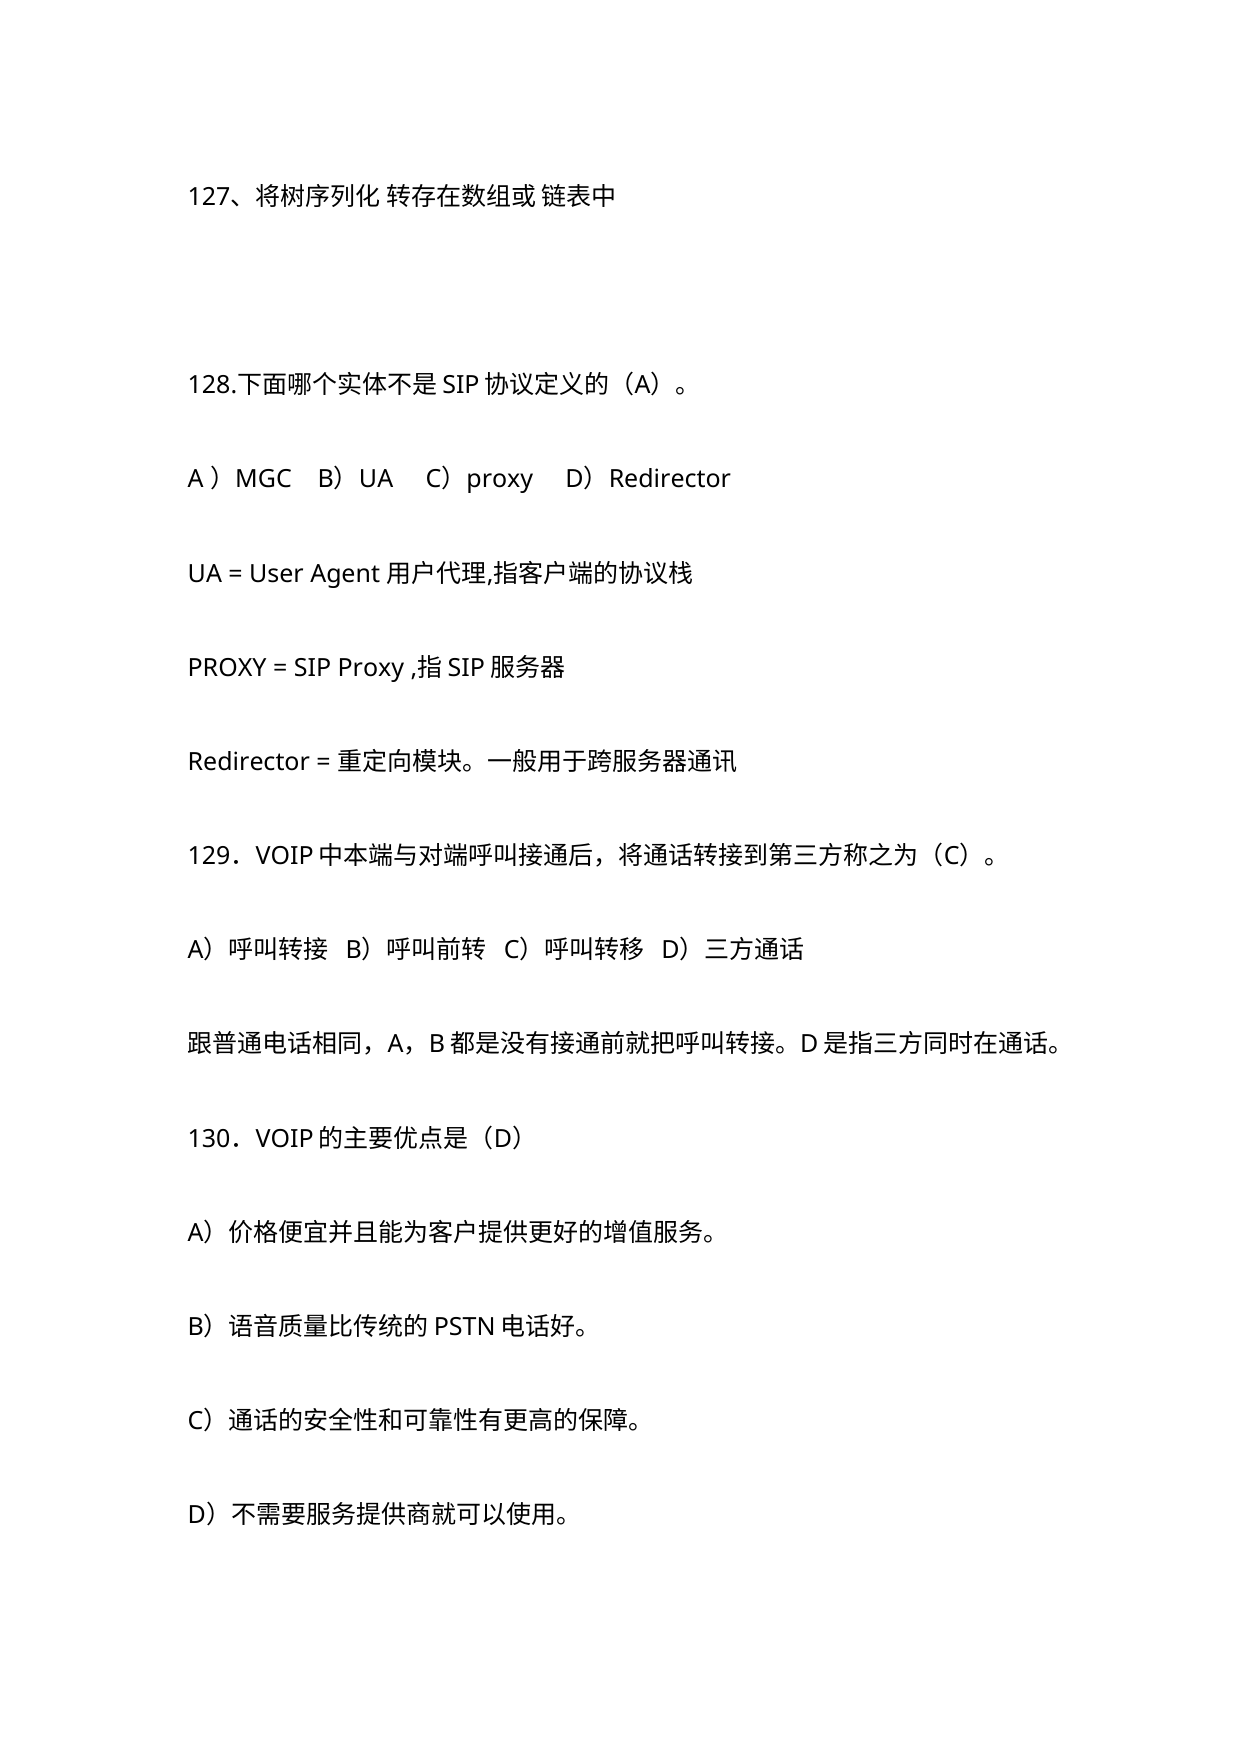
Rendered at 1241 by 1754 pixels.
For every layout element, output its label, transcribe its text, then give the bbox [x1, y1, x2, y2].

text 127、将树序列化 转存在数组或 链表中 [187, 162, 1053, 227]
text B）语音质量比传统的PSTN电话好。 [187, 1292, 1053, 1357]
text C）通话的安全性和可靠性有更高的保障。 [187, 1386, 1053, 1451]
text 130．VOIP的主要优点是（D） [187, 1104, 1053, 1169]
text A）价格便宜并且能为客户提供更好的增值服务。 [187, 1198, 1053, 1263]
text Redirector = 重定向模块。一般用于跨服务器通讯 [187, 727, 1053, 792]
text 128.下面哪个实体不是SIP协议定义的（A）。 [187, 350, 1053, 415]
text 跟普通电话相同，A，B都是没有接通前就把呼叫转接。D是指三方同时在通话。 [187, 1009, 1053, 1074]
text PROXY = SIP Proxy ,指SIP服务器 [187, 633, 1053, 698]
text D）不需要服务提供商就可以使用。 [187, 1480, 1053, 1545]
text 129．VOIP中本端与对端呼叫接通后，将通话转接到第三方称之为（C）。 [187, 821, 1053, 886]
text A）呼叫转接 B）呼叫前转 C）呼叫转移 D）三方通话 [187, 915, 1053, 980]
text A ）MGC B）UA C）proxy D）Redirector [187, 444, 1053, 509]
text UA = User Agent 用户代理,指客户端的协议栈 [187, 539, 1053, 604]
